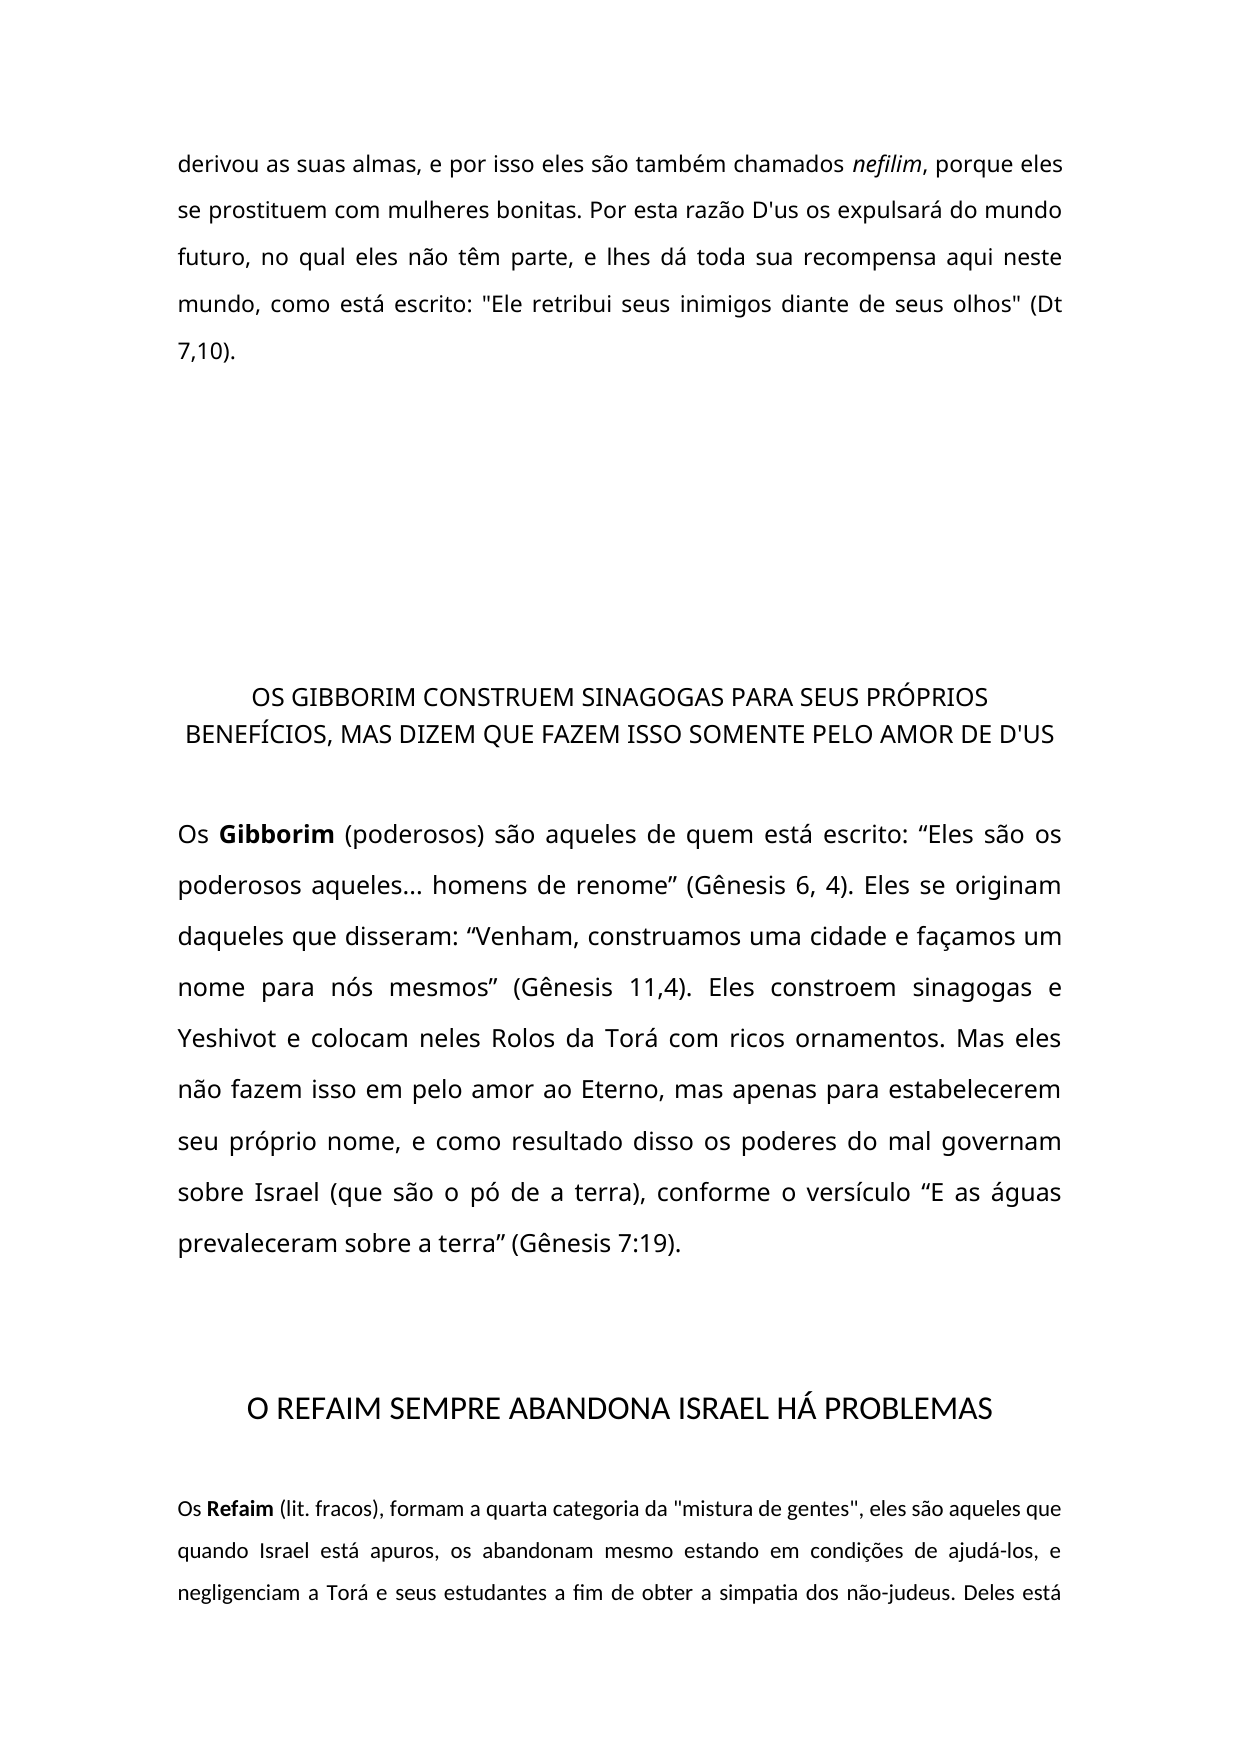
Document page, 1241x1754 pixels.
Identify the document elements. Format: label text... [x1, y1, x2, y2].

text O REFAIM SEMPRE ABANDONA ISRAEL HÁ PROBLEMAS [177, 1387, 1063, 1427]
text OS GIBBORIM CONSTRUEM SINAGOGAS PARA SEUS PRÓPRIOS BENEFÍCIOS, MAS DIZEM QUE FAZEM ISSO SOMENTE PELO AMOR DE D'US [177, 680, 1063, 751]
